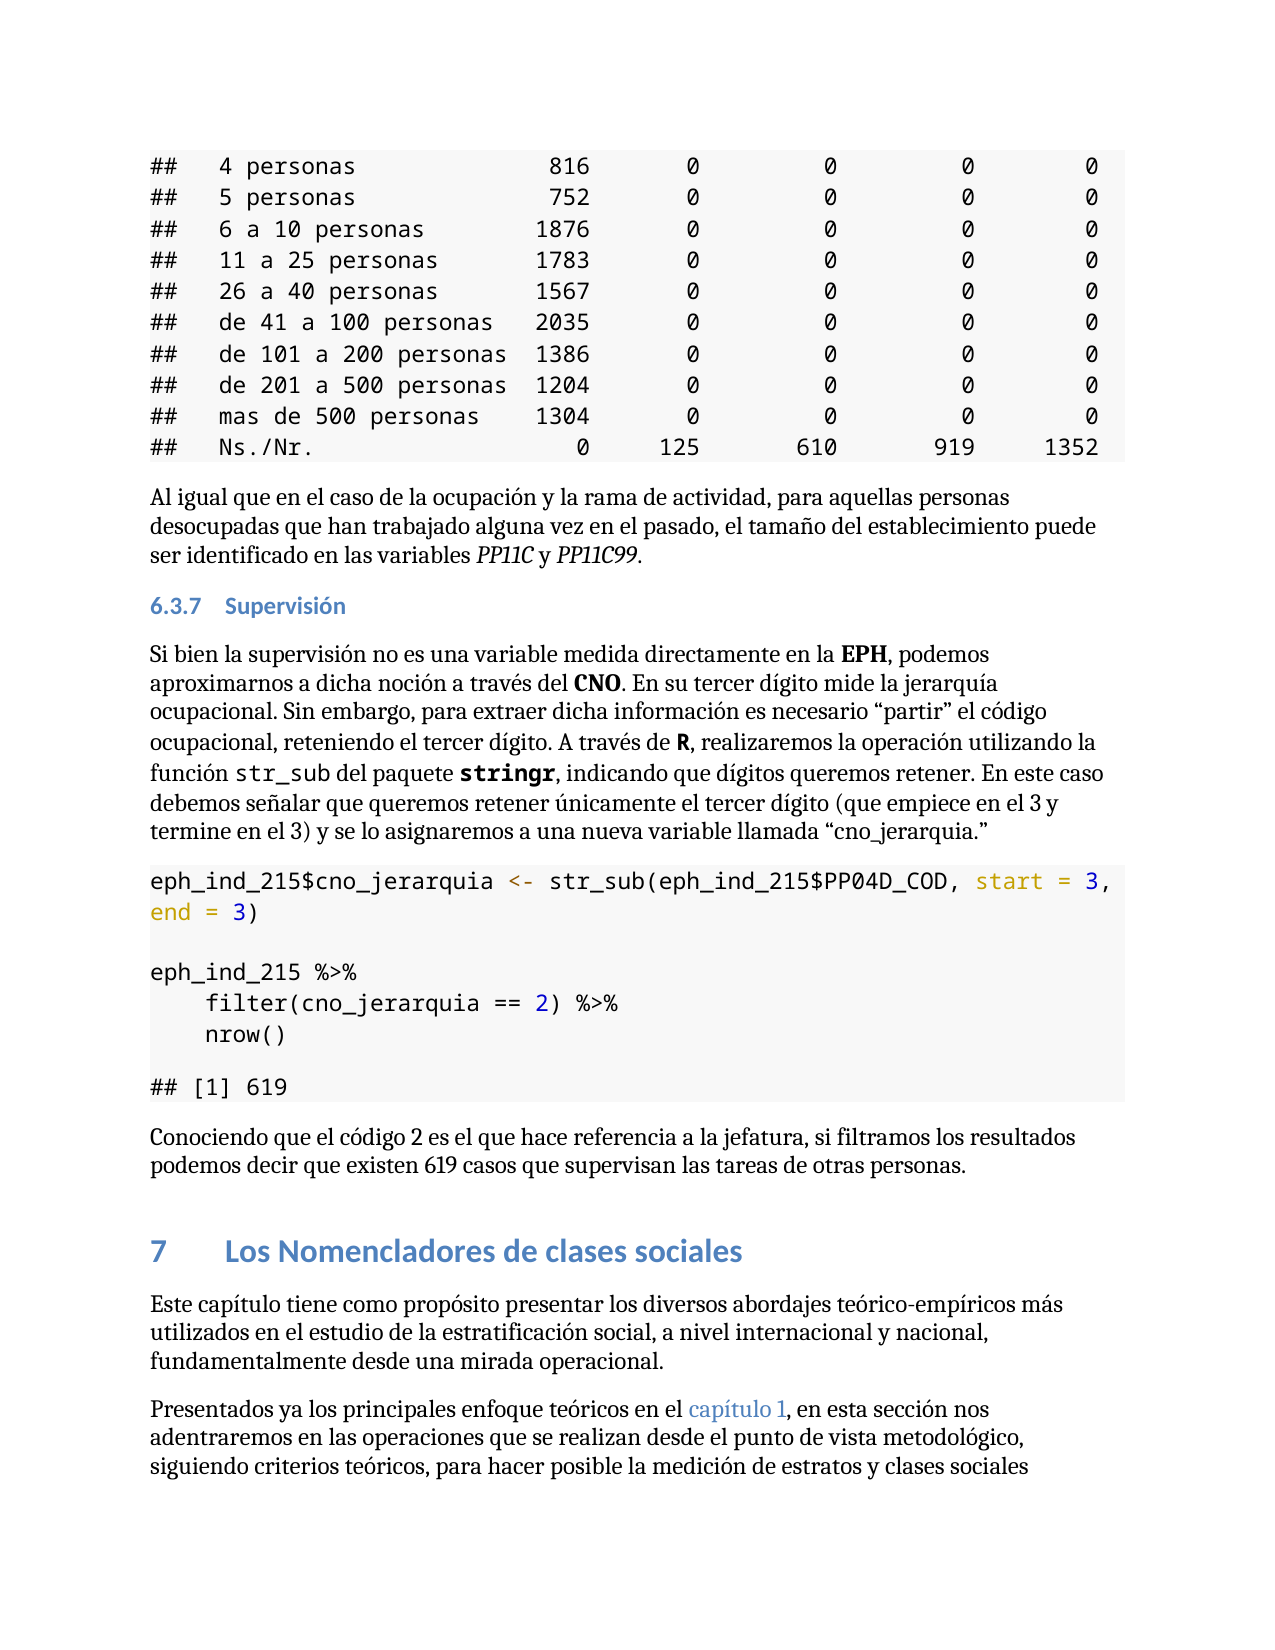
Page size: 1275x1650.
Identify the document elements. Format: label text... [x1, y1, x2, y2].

subtitle 6.3.7 Supervisión [150, 590, 1125, 621]
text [150, 1394, 1125, 1481]
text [150, 150, 1125, 462]
text Conociendo que el código 2 es el que hace referencia a la jefatura, si filtramos los resultados podemos decir que existen 619 casos que supervisan las tareas de otras personas. [150, 1123, 1125, 1180]
text ## [1] 619 [150, 1071, 1125, 1102]
text Este capítulo tiene como propósito presentar los diversos abordajes teórico-empíricos más utilizados en el estudio de la estratificación social, a nivel internacional y nacional, fundamentalmente desde una mirada operacional. [150, 1289, 1125, 1376]
text eph_ind_215$cno_jerarquia <- str_sub(eph_ind_215$PP04D_COD, start = 3, end = 3) eph_ind_215 %>% filter(cno_jerarquia == 2) %>% nrow() [150, 865, 1125, 1050]
text Al igual que en el caso de la ocupación y la rama de actividad, para aquellas personas desocupadas que han trabajado alguna vez en el pasado, el tamaño del establecimiento puede ser identificado en las variables PP11C y PP11C99. [150, 483, 1125, 569]
subtitle 7 Los Nomencladores de clases sociales [150, 1230, 1125, 1271]
text Si bien la supervisión no es una variable medida directamente en la EPH, podemos aproximarnos a dicha noción a través del CNO. En su tercer dígito mide la jerarquía ocupacional. Sin embargo, para extraer dicha información es necesario “partir” el código ocupacional, reteniendo el tercer dígito. A través de R, realizaremos la operación utilizando la función str_sub del paquete stringr, indicando que dígitos queremos retener. En este caso debemos señalar que queremos retener únicamente el tercer dígito (que empiece en el 3 y termine en el 3) y se lo asignaremos a una nueva variable llamada “cno_jerarquia.” [150, 640, 1125, 846]
